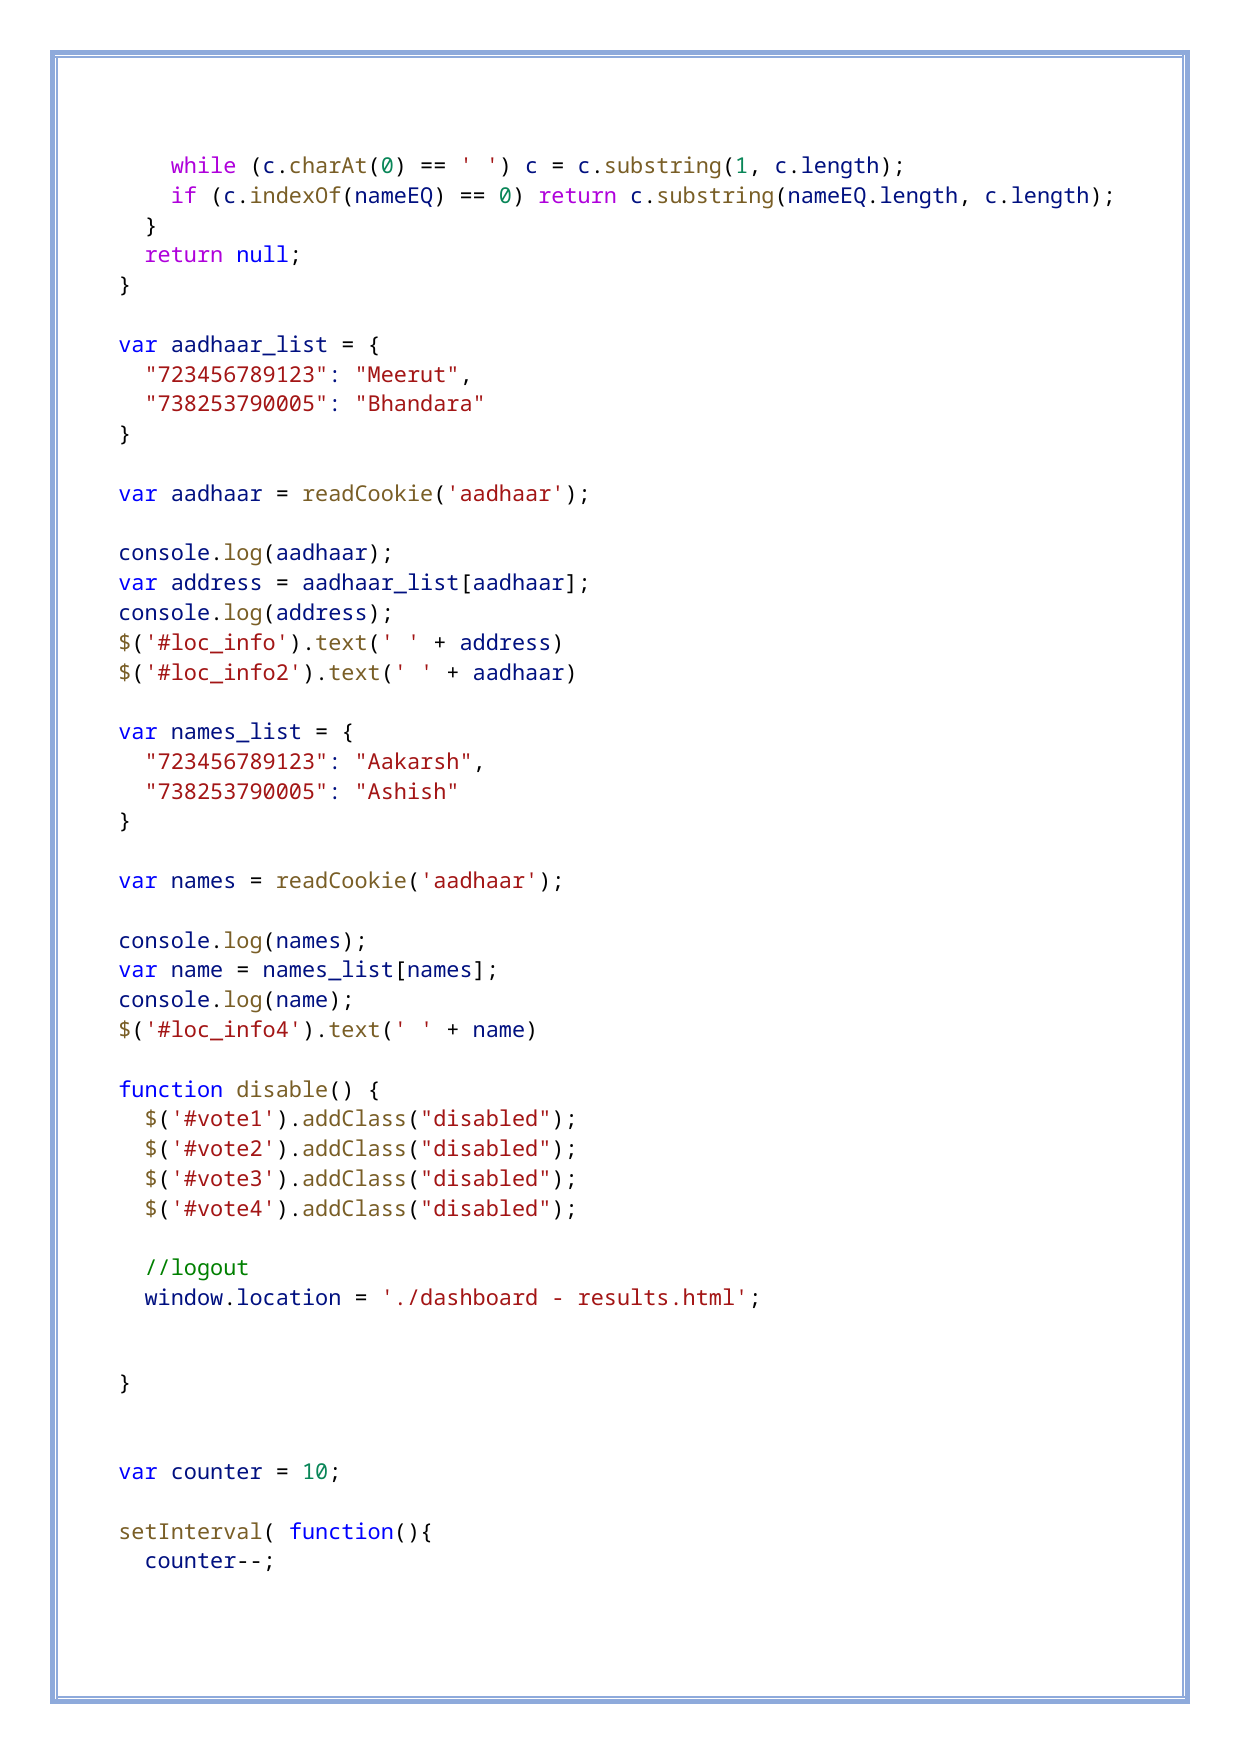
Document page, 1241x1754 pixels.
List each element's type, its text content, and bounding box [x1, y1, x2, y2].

text $('#vote1').addClass("disabled"); [66, 1103, 1181, 1133]
text var aadhaar_list = { [66, 329, 1181, 358]
text "738253790005": "Ashish" [66, 776, 1181, 805]
text } [66, 418, 1181, 448]
text console.log(aadhaar); [66, 537, 1181, 567]
text while (c.charAt(0) == ' ') c = c.substring(1, c.length); [66, 150, 1181, 180]
text console.log(name); [66, 984, 1181, 1014]
text var address = aadhaar_list[aadhaar]; [66, 567, 1181, 597]
text var names = readCookie('aadhaar'); [66, 865, 1181, 895]
text $('#vote2').addClass("disabled"); [66, 1133, 1181, 1163]
text $('#loc_info4').text(' ' + name) [66, 1014, 1181, 1044]
text var counter = 10; [66, 1456, 1181, 1486]
text } [66, 1367, 1181, 1396]
text var name = names_list[names]; [66, 954, 1181, 984]
text function disable() { [66, 1073, 1181, 1103]
text return null; [66, 239, 1181, 269]
text "738253790005": "Bhandara" [66, 388, 1181, 418]
text } [66, 269, 1181, 299]
text //logout [66, 1252, 1181, 1282]
text $('#vote4').addClass("disabled"); [66, 1193, 1181, 1222]
text console.log(names); [66, 924, 1181, 954]
text } [66, 209, 1181, 239]
text } [66, 805, 1181, 835]
text setInterval( function(){ [66, 1516, 1181, 1545]
text console.log(address); [66, 597, 1181, 627]
text "723456789123": "Meerut", [66, 358, 1181, 388]
text window.location = './dashboard - results.html'; [66, 1282, 1181, 1312]
text counter--; [66, 1545, 1181, 1575]
text $('#loc_info').text(' ' + address) [66, 627, 1181, 656]
text if (c.indexOf(nameEQ) == 0) return c.substring(nameEQ.length, c.length); [66, 180, 1181, 209]
text var names_list = { [66, 716, 1181, 746]
text $('#loc_info2').text(' ' + aadhaar) [66, 656, 1181, 686]
text "723456789123": "Aakarsh", [66, 746, 1181, 776]
text $('#vote3').addClass("disabled"); [66, 1163, 1181, 1193]
text var aadhaar = readCookie('aadhaar'); [66, 478, 1181, 507]
